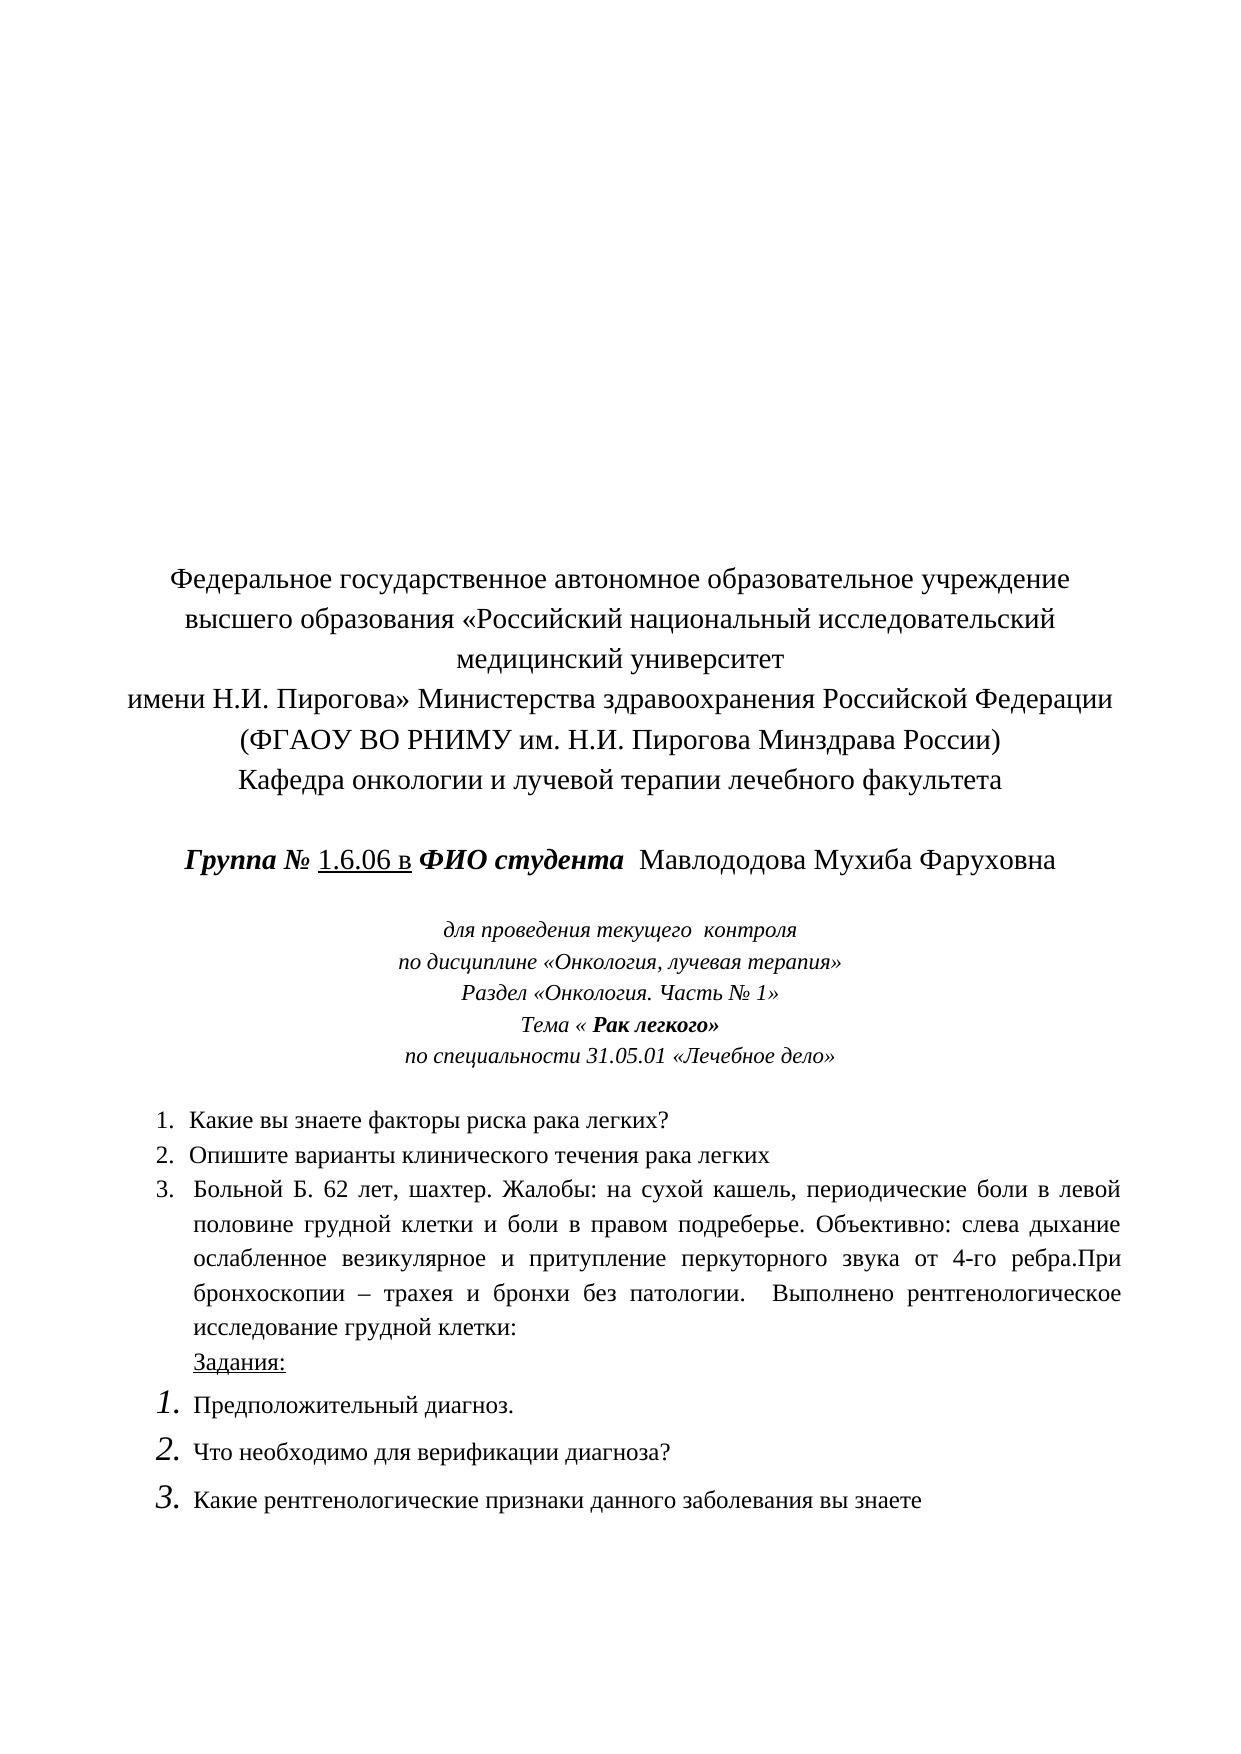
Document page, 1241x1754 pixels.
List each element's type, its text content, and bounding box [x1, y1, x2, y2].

list Что необходимо для верификации диагноза? [156, 1429, 1122, 1468]
text по специальности 31.05.01 «Лечебное дело» [118, 1042, 1122, 1069]
text Федеральное государственное автономное образовательное учреждение [118, 561, 1122, 594]
text Задания: [193, 1347, 1122, 1376]
text Раздел «Онкология. Часть № 1» [118, 979, 1122, 1006]
text для проведения текущего контроля [118, 916, 1122, 943]
text Тема « Рак легкого» [118, 1011, 1122, 1037]
text имени Н.И. Пирогова» Министерства здравоохранения Российской Федерации [118, 682, 1122, 715]
list Больной Б. 62 лет, шахтер. Жалобы: на сухой кашель, периодические боли в левой половине грудной клетки и боли в правом подреберье. Объективно: слева дыхание ослабленное везикулярное и притупление перкуторного звука от 4-го ребра.При бронхоскопии – трахея и бронхи без патологии. Выполнено рентгенологическое исследование грудной клетки: [156, 1174, 1122, 1341]
text по дисциплине «Онкология, лучевая терапия» [118, 948, 1122, 974]
text Группа № 1.6.06 в ФИО студента Мавлододова Мухиба Фаруховна [118, 842, 1122, 876]
text (ФГАОУ ВО РНИМУ им. Н.И. Пирогова Минздрава России) [118, 722, 1122, 755]
list Какие рентгенологические признаки данного заболевания вы знаете [156, 1476, 1122, 1516]
list Опишите варианты клинического течения рака легких [156, 1140, 1122, 1169]
text высшего образования «Российский национальный исследовательский медицинский университет [118, 601, 1122, 675]
list Предположительный диагноз. [156, 1381, 1122, 1421]
text Кафедра онкологии и лучевой терапии лечебного факультета [118, 762, 1122, 796]
list Какие вы знаете факторы риска рака легких? [156, 1106, 1122, 1134]
